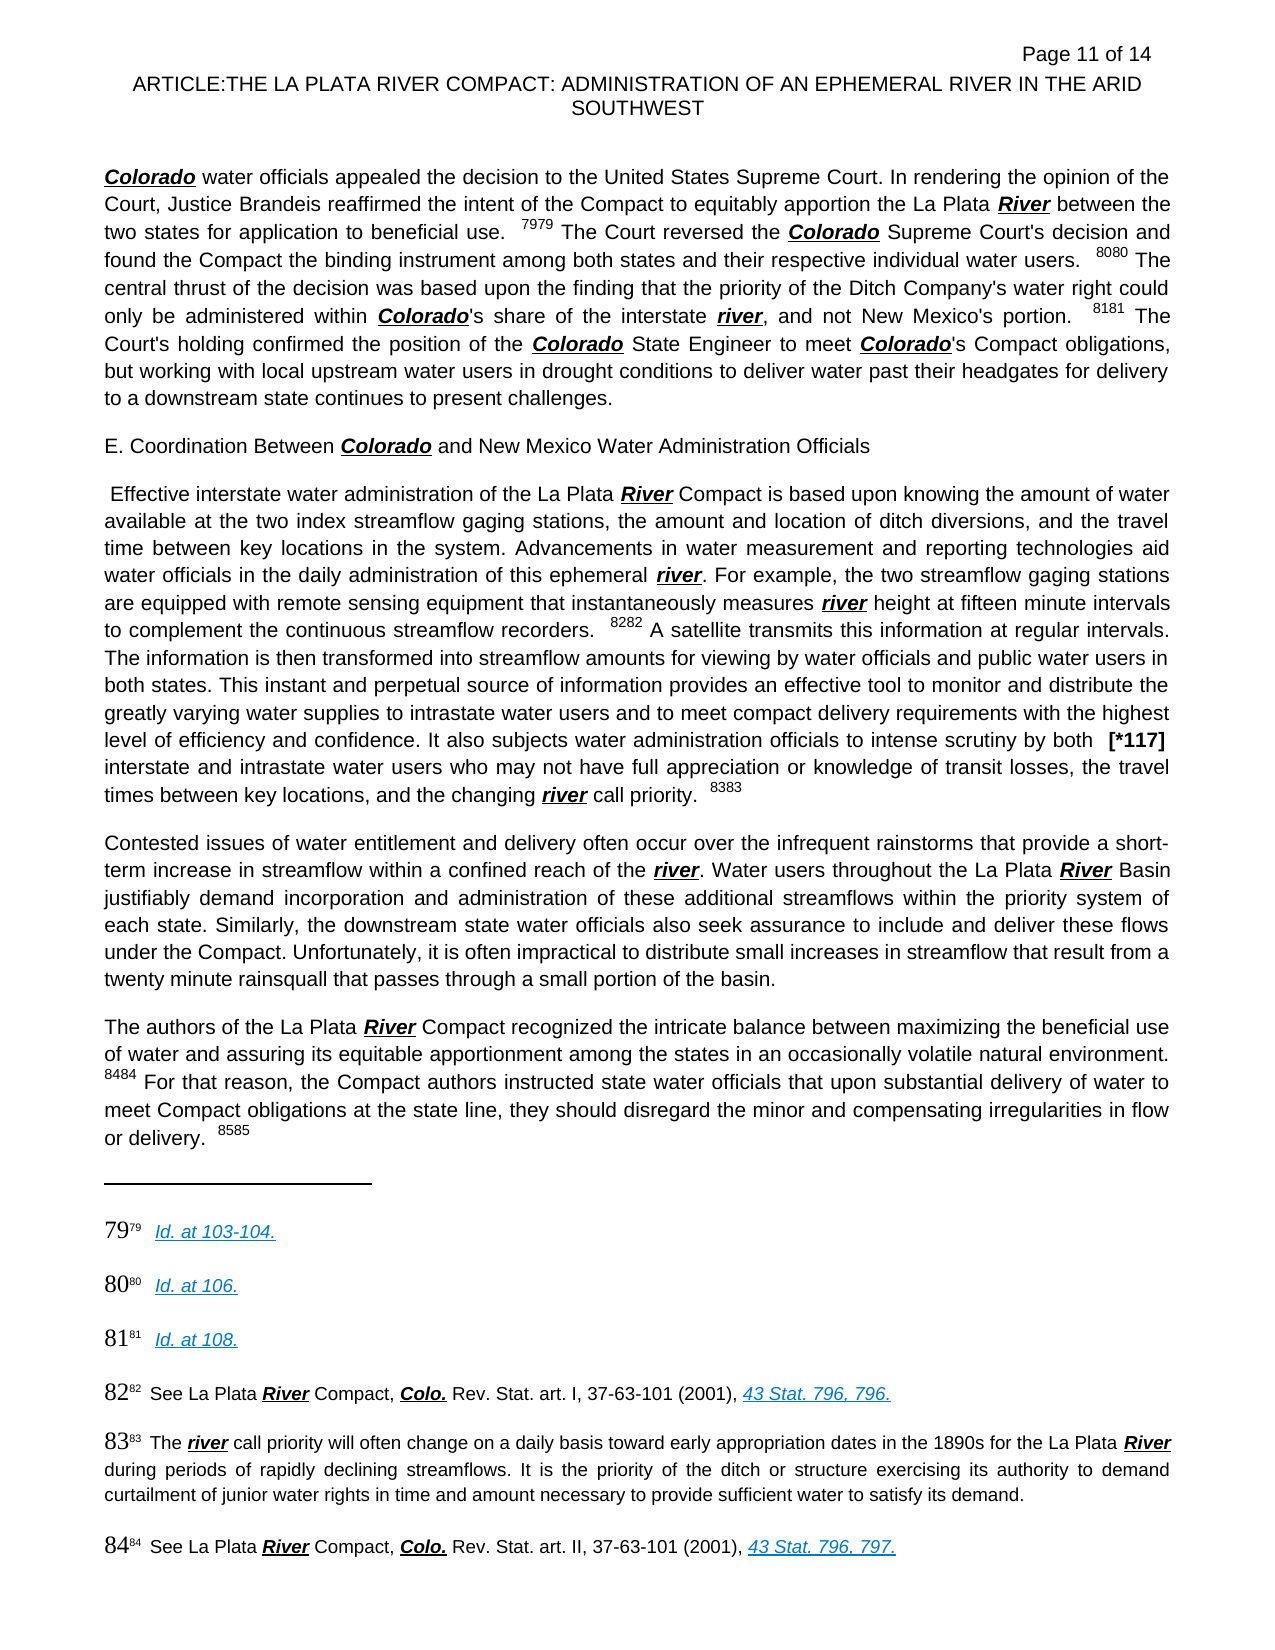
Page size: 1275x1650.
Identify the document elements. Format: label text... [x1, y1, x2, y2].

text Colorado water officials appealed the decision to the United States Supreme Court. In rendering the opinion of the Court, Justice Brandeis reaffirmed the intent of the Compact to equitably apportion the La Plata River between the two states for application to beneficial use. 79 The Court reversed the Colorado Supreme Court's decision and found the Compact the binding instrument among both states and their respective individual water users. 80 The central thrust of the decision was based upon the finding that the priority of the Ditch Company's water right could only be administered within Colorado's share of the interstate river, and not New Mexico's portion. 81 The Court's holding confirmed the position of the Colorado State Engineer to meet Colorado's Compact obligations, but working with local upstream water users in drought conditions to deliver water past their headgates for delivery to a downstream state continues to present challenges. [104, 161, 1171, 410]
text Effective interstate water administration of the La Plata River Compact is based upon knowing the amount of water available at the two index streamflow gaging stations, the amount and location of ditch diversions, and the travel time between key locations in the system. Advancements in water measurement and reporting technologies aid water officials in the daily administration of this ephemeral river. For example, the two streamflow gaging stations are equipped with remote sensing equipment that instantaneously measures river height at fifteen minute intervals to complement the continuous streamflow recorders. 82 A satellite transmits this information at regular intervals. The information is then transformed into streamflow amounts for viewing by water officials and public water users in both states. This instant and perpetual source of information provides an effective tool to monitor and distribute the greatly varying water supplies to intrastate water users and to meet compact delivery requirements with the highest level of efficiency and confidence. It also subjects water administration officials to intense scrutiny by both [*117] interstate and intrastate water users who may not have full appreciation or knowledge of transit losses, the travel times between key locations, and the changing river call priority. 83 [104, 479, 1171, 807]
text E. Coordination Between Colorado and New Mexico Water Administration Officials [104, 431, 1171, 458]
text Contested issues of water entitlement and delivery often occur over the infrequent rainstorms that provide a short-term increase in streamflow within a confined reach of the river. Water users throughout the La Plata River Basin justifiably demand incorporation and administration of these additional streamflows within the priority system of each state. Similarly, the downstream state water officials also seek assurance to include and deliver these flows under the Compact. Unfortunately, it is often impractical to distribute small increases in streamflow that result from a twenty minute rainsquall that passes through a small portion of the basin. [104, 828, 1171, 991]
text The authors of the La Plata River Compact recognized the intricate balance between maximizing the beneficial use of water and assuring its equitable apportionment among the states in an occasionally volatile natural environment. 84 For that reason, the Compact authors instructed state water officials that upon substantial delivery of water to meet Compact obligations at the state line, they should disregard the minor and compensating irregularities in flow or delivery. 85 [104, 1011, 1171, 1150]
